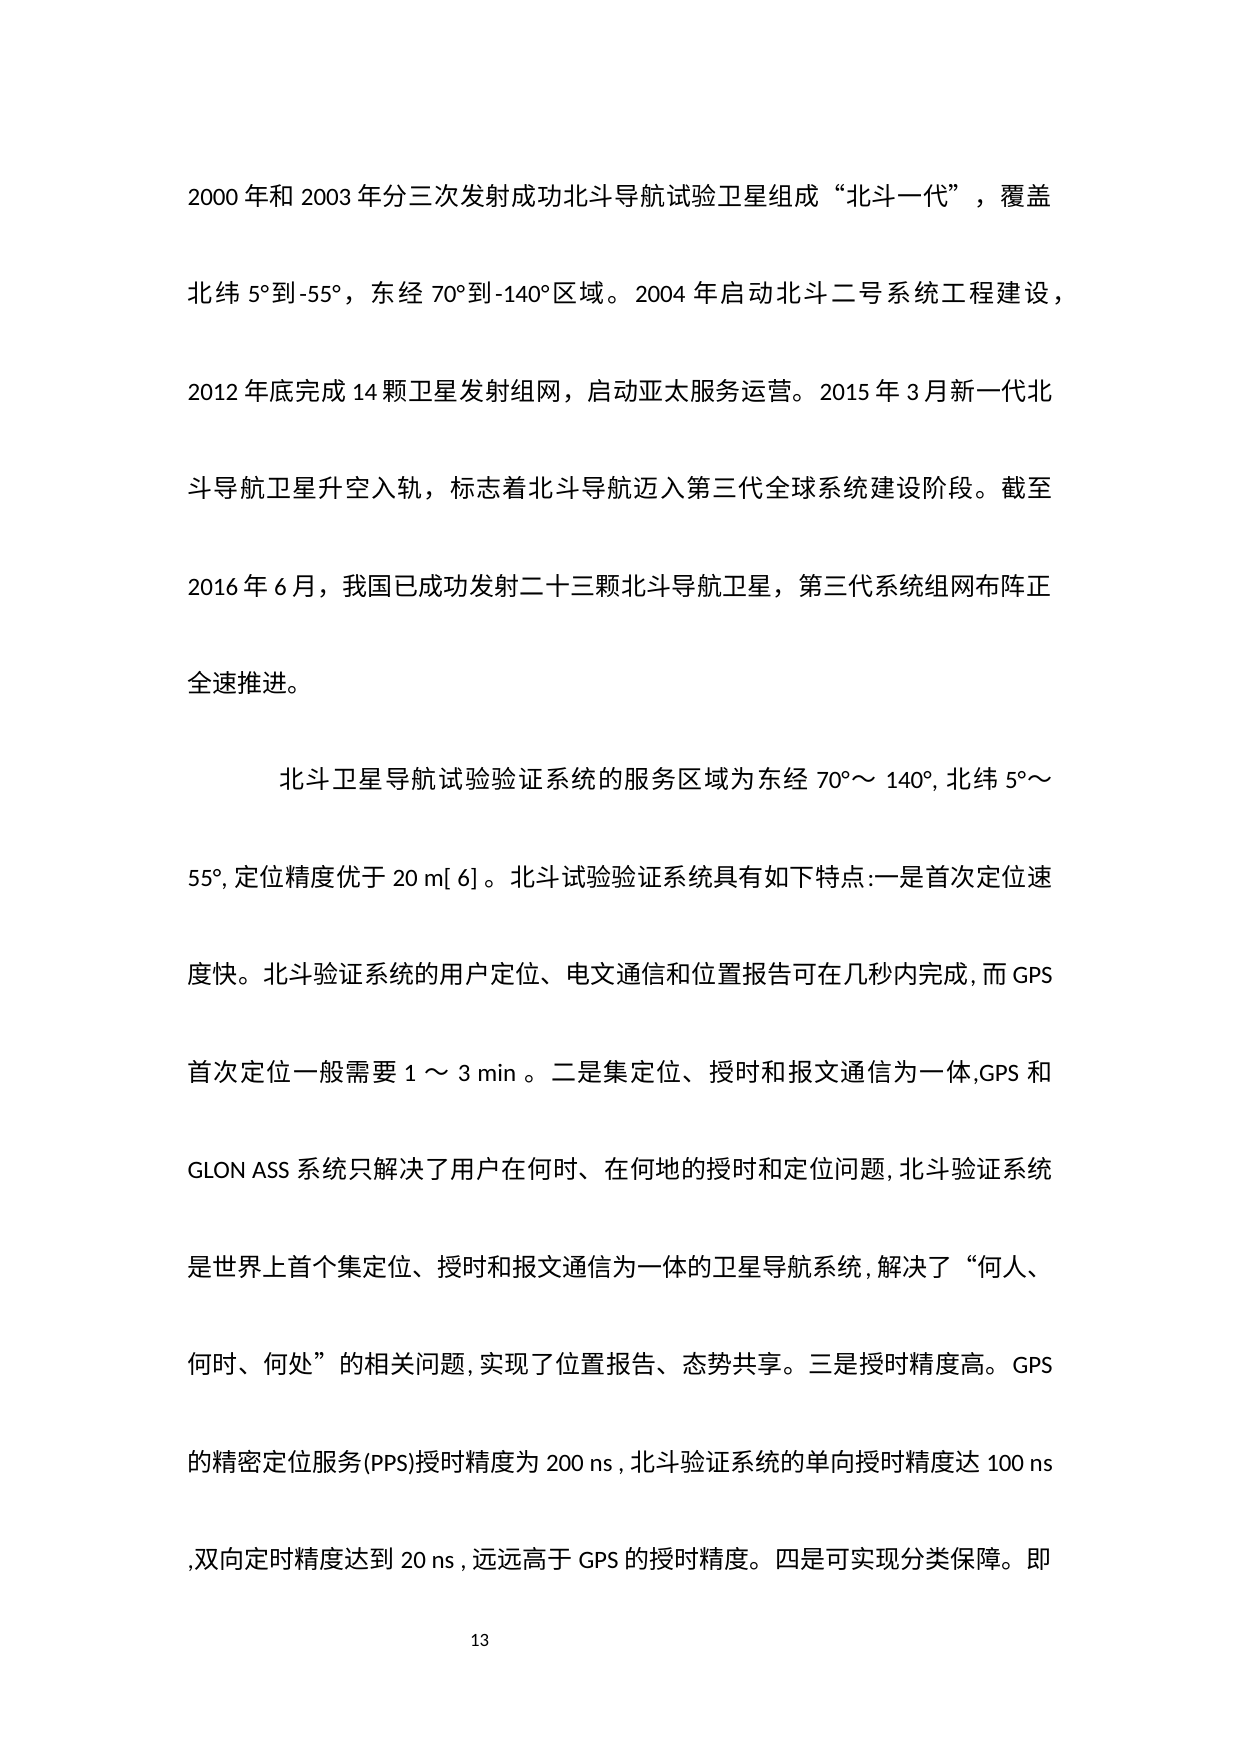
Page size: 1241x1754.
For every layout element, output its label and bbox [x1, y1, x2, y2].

text [187, 162, 1053, 714]
text [187, 745, 1053, 1590]
